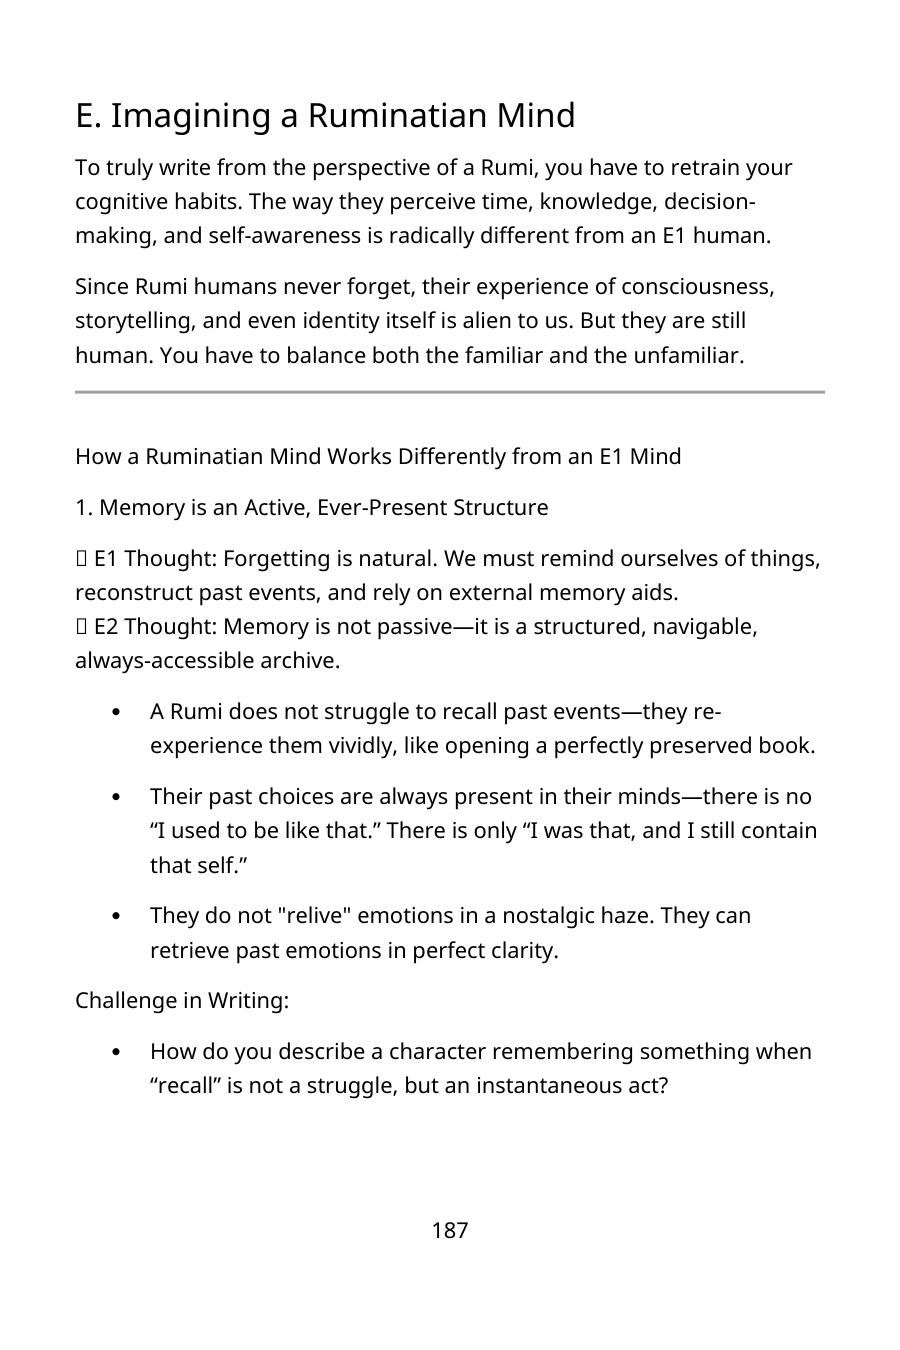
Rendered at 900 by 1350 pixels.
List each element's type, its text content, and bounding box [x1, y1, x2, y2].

subtitle E. Imagining a Ruminatian Mind [75, 92, 825, 137]
text How a Ruminatian Mind Works Differently from an E1 Mind [75, 441, 825, 471]
list They do not "relive" emotions in a nostalgic haze. They can retrieve past emotions in perfect clarity. [112, 901, 825, 964]
text Challenge in Writing: [75, 986, 825, 1015]
list How do you describe a character remembering something when “recall” is not a struggle, but an instantaneous act? [112, 1036, 825, 1100]
text Since Rumi humans never forget, their experience of consciousness, storytelling, and even identity itself is alien to us. But they are still human. You have to balance both the familiar and the unfamiliar. [75, 271, 825, 369]
text 🔹 E1 Thought: Forgetting is natural. We must remind ourselves of things, reconstruct past events, and rely on external memory aids. 🔹 E2 Thought: Memory is not passive—it is a structured, navigable, always-accessible archive. [75, 543, 825, 675]
list Their past choices are always present in their minds—there is no “I used to be like that.” There is only “I was that, and I still contain that self.” [112, 781, 825, 879]
text 1. Memory is an Active, Ever-Present Structure [75, 492, 825, 522]
list A Rumi does not struggle to recall past events—they re-experience them vividly, like opening a perfectly preserved book. [112, 696, 825, 760]
text To truly write from the perspective of a Rumi, you have to retrain your cognitive habits. The way they perceive time, knowledge, decision-making, and self-awareness is radically different from an E1 human. [75, 152, 825, 250]
